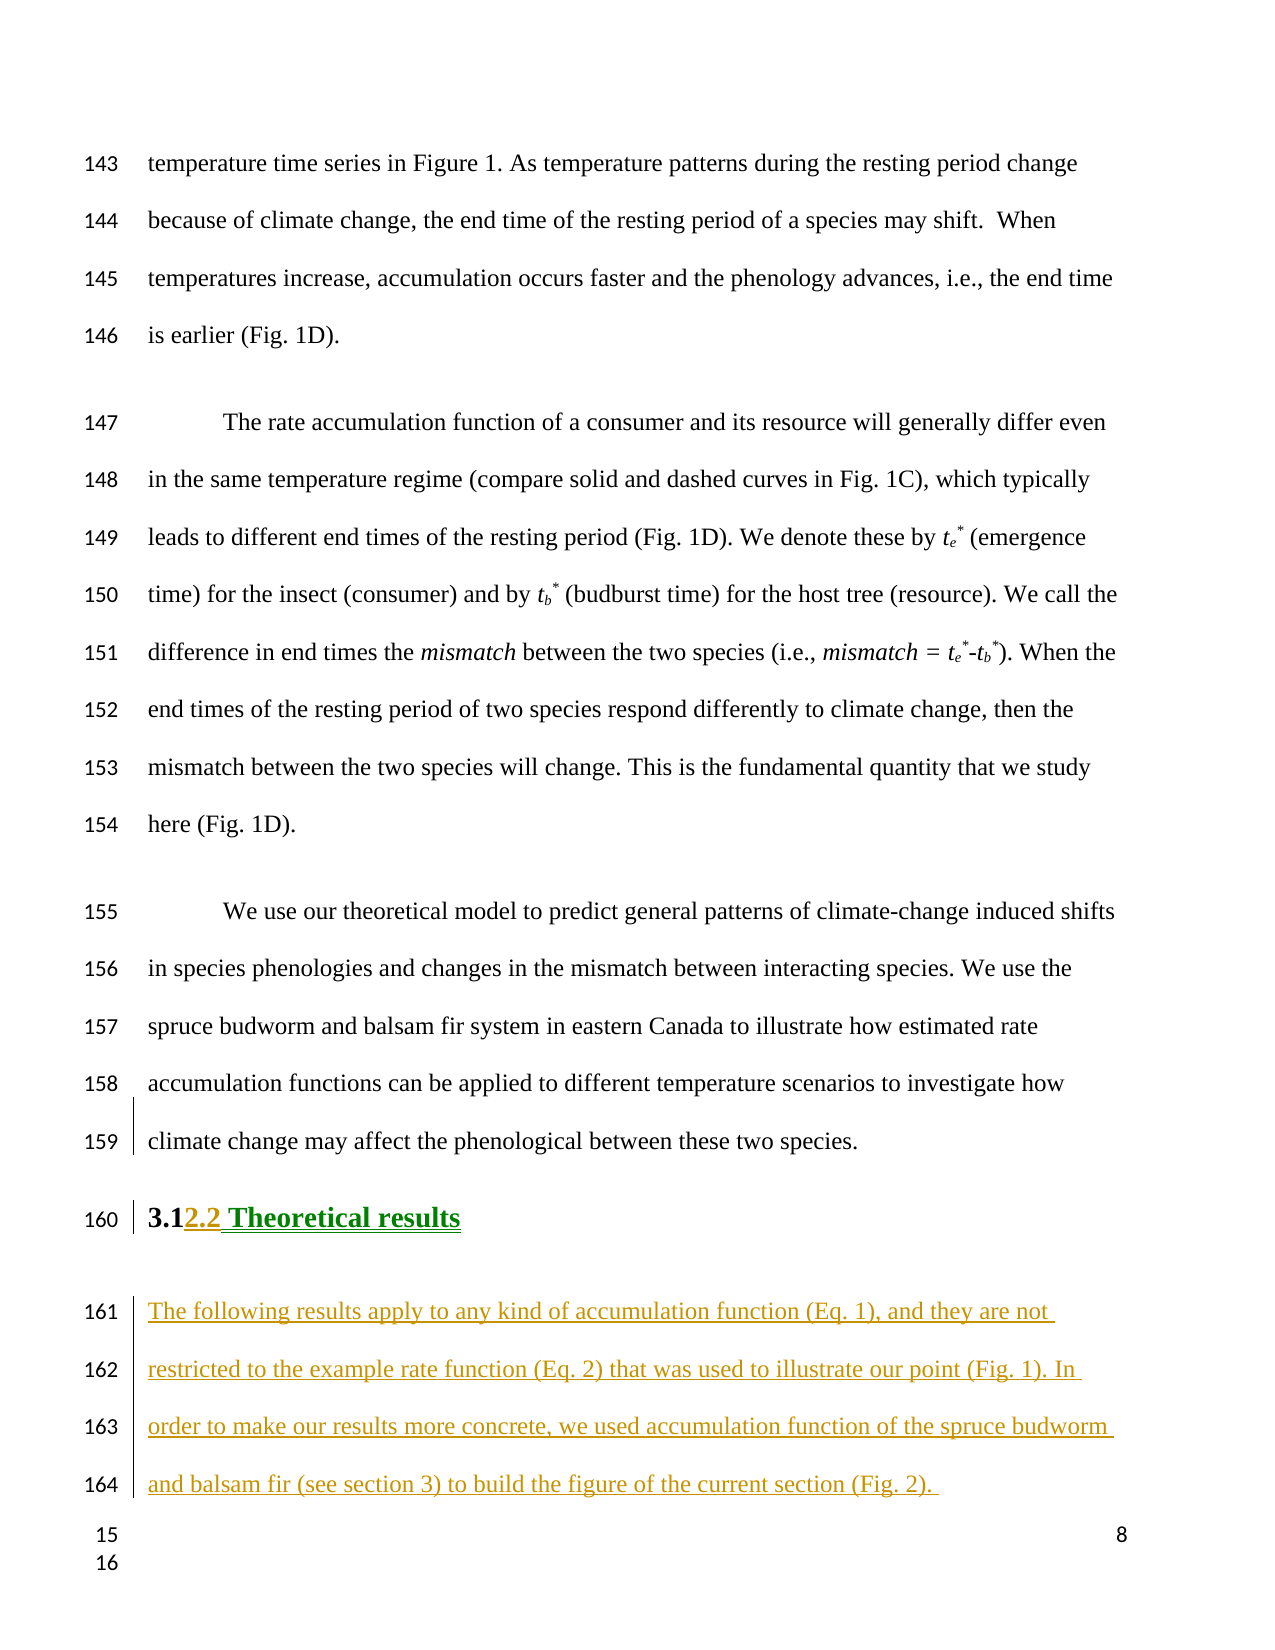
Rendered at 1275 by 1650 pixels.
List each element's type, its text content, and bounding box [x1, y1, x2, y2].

text We use our theoretical model to predict general patterns of climate-change induced shifts in species phenologies and changes in the mismatch between interacting species. We use the spruce budworm and balsam fir system in eastern Canada to illustrate how estimated rate accumulation functions can be applied to different temperature scenarios to investigate how climate change may affect the phenological between these two species. [148, 896, 1127, 1155]
text The rate accumulation function of a consumer and its resource will generally differ even in the same temperature regime (compare solid and dashed curves in Fig. 1C), which typically leads to different end times of the resting period (Fig. 1D). We denote these by te* (emergence time) for the insect (consumer) and by tb* (budburst time) for the host tree (resource). We call the difference in end times the mismatch between the two species (i.e., mismatch = te*-tb*). When the end times of the resting period of two species respond differently to climate change, then the mismatch between the two species will change. This is the fundamental quantity that we study here (Fig. 1D). [148, 407, 1127, 838]
